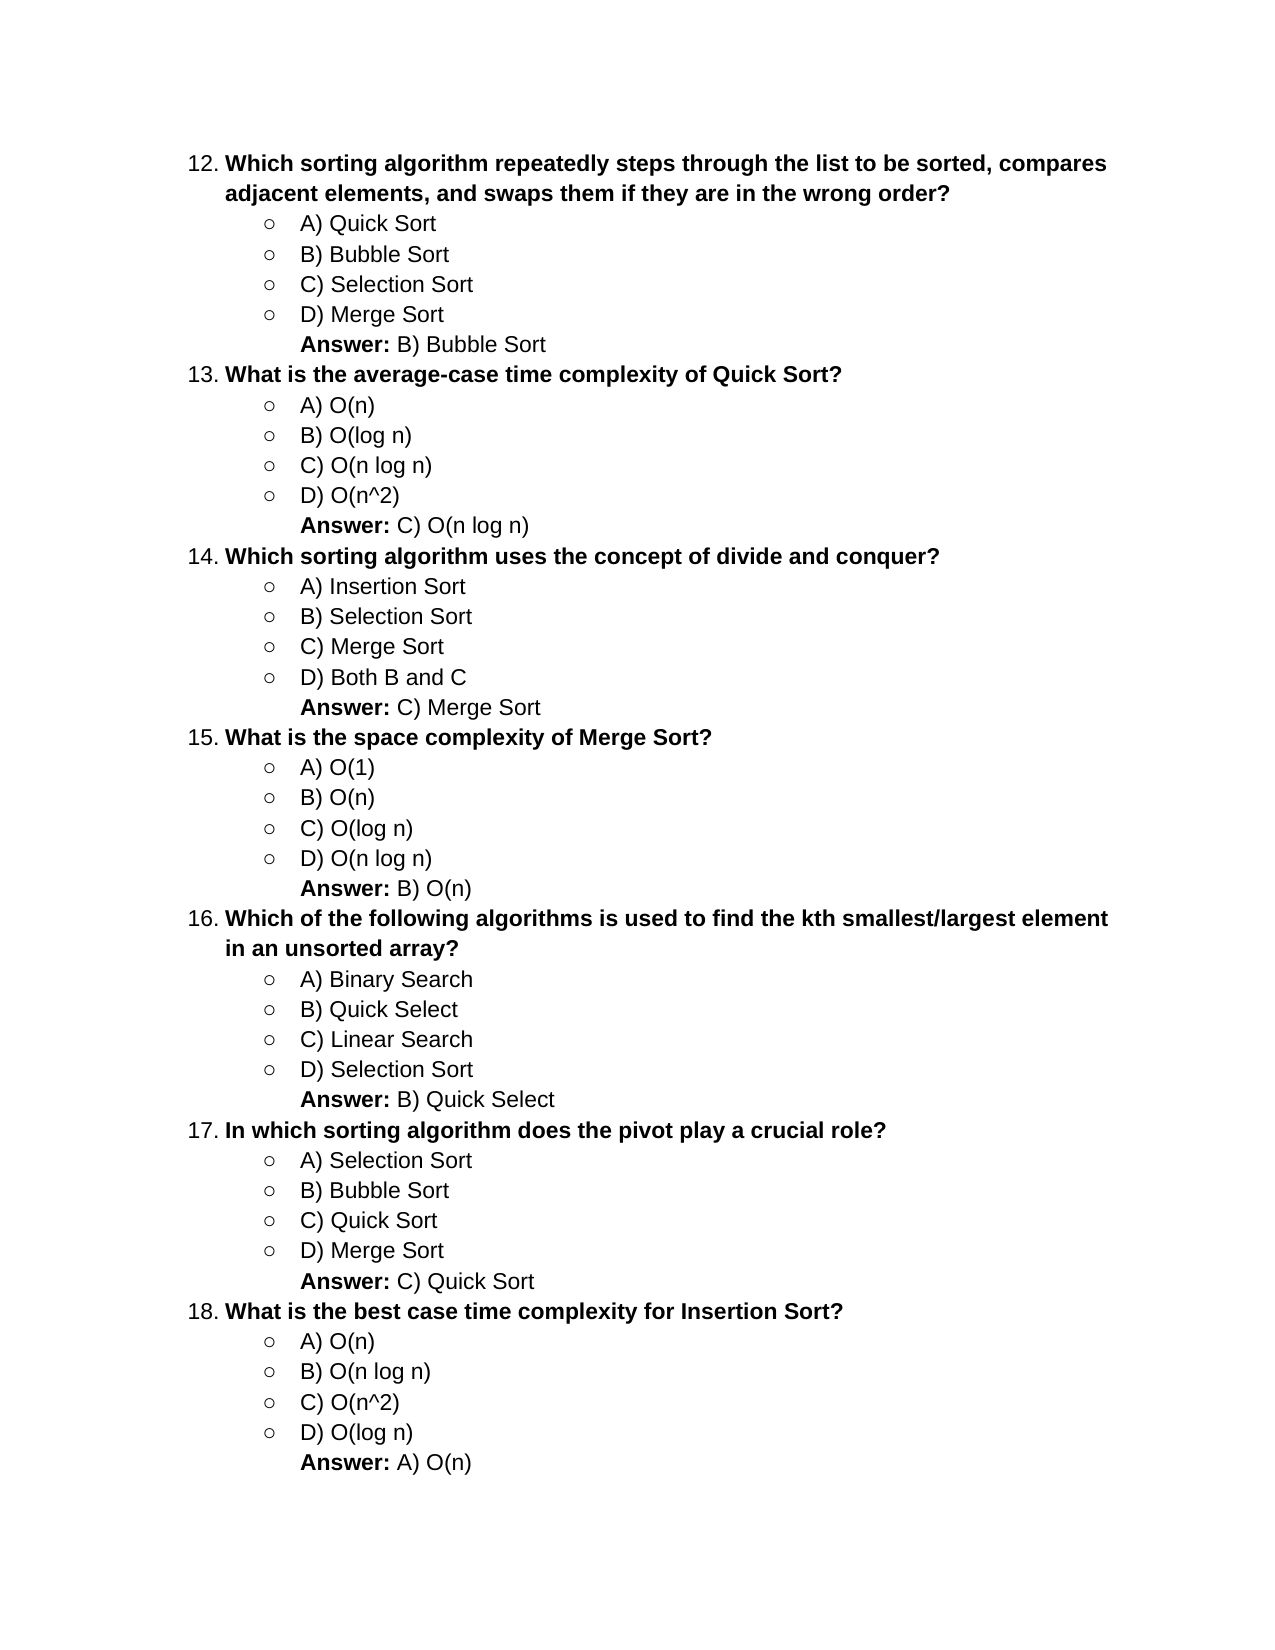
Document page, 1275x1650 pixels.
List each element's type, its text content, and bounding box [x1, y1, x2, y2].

list C) Merge Sort [262, 633, 1125, 660]
list C) O(n^2) [262, 1388, 1125, 1415]
list What is the average-case time complexity of Quick Sort? [187, 361, 1125, 388]
list A) O(n) [262, 1328, 1125, 1354]
list D) Merge Sort Answer: C) Quick Sort [262, 1237, 1125, 1294]
list Which sorting algorithm repeatedly steps through the list to be sorted, compares adjacent elements, and swaps them if they are in the wrong order? [187, 150, 1125, 207]
list In which sorting algorithm does the pivot play a crucial role? [187, 1117, 1125, 1143]
list B) O(n log n) [262, 1358, 1125, 1385]
list B) Bubble Sort [262, 241, 1125, 267]
list What is the space complexity of Merge Sort? [187, 724, 1125, 750]
list A) Binary Search [262, 966, 1125, 992]
list C) Quick Sort [262, 1207, 1125, 1234]
list D) O(n^2) Answer: C) O(n log n) [262, 482, 1125, 539]
list C) O(log n) [262, 814, 1125, 841]
list A) Selection Sort [262, 1147, 1125, 1173]
list B) Bubble Sort [262, 1177, 1125, 1203]
list D) Selection Sort Answer: B) Quick Select [262, 1056, 1125, 1113]
list B) Quick Select [262, 996, 1125, 1022]
list Which sorting algorithm uses the concept of divide and conquer? [187, 543, 1125, 569]
list C) O(n log n) [262, 452, 1125, 478]
list D) Merge Sort Answer: B) Bubble Sort [262, 301, 1125, 358]
list B) O(n) [262, 784, 1125, 811]
list B) O(log n) [262, 422, 1125, 448]
list Which of the following algorithms is used to find the kth smallest/largest element in an unsorted array? [187, 905, 1125, 962]
list D) Both B and C Answer: C) Merge Sort [262, 663, 1125, 720]
list B) Selection Sort [262, 603, 1125, 629]
list What is the best case time complexity for Insertion Sort? [187, 1298, 1125, 1324]
list A) Quick Sort [262, 210, 1125, 237]
list C) Linear Search [262, 1026, 1125, 1052]
list C) Selection Sort [262, 271, 1125, 297]
list A) O(n) [262, 392, 1125, 418]
list D) O(n log n) Answer: B) O(n) [262, 845, 1125, 901]
list D) O(log n) Answer: A) O(n) [262, 1419, 1125, 1475]
list A) O(1) [262, 754, 1125, 781]
list A) Insertion Sort [262, 573, 1125, 599]
